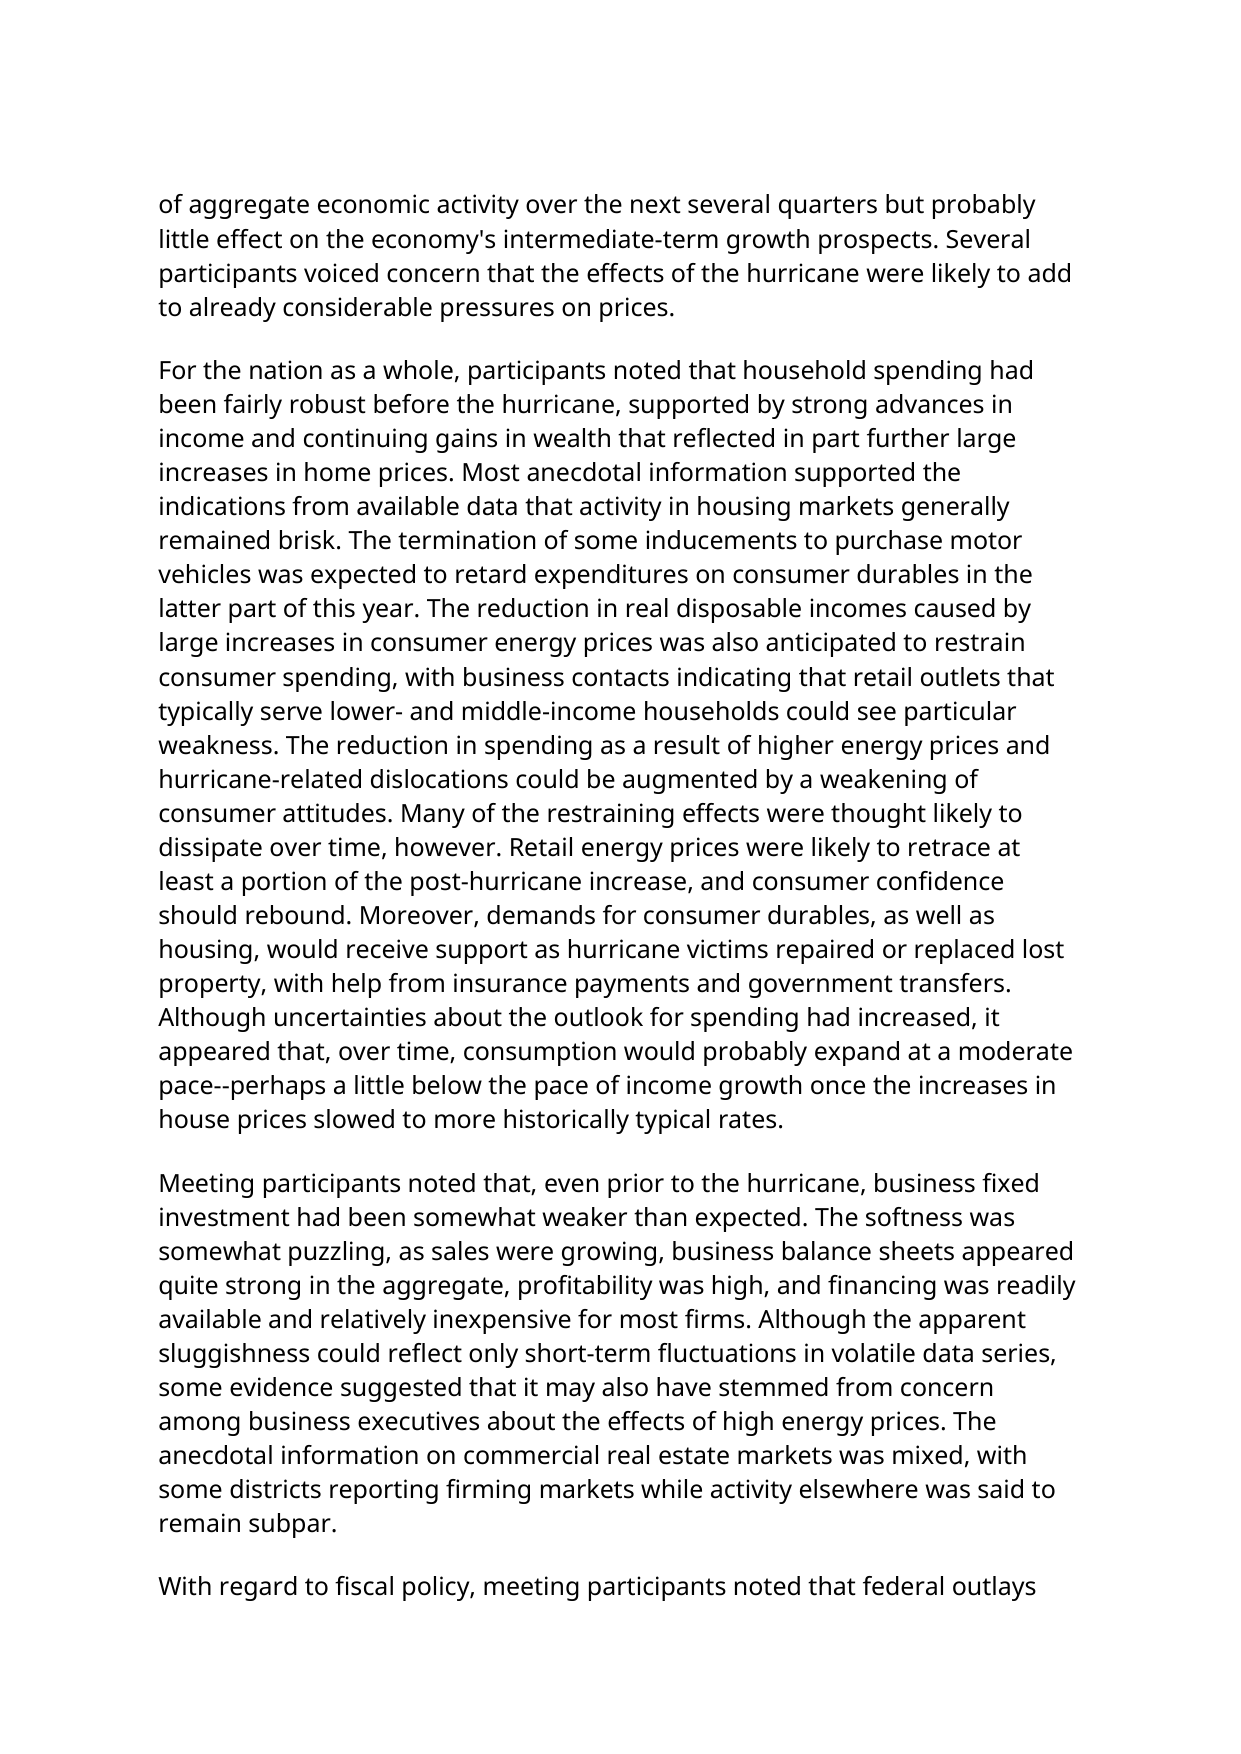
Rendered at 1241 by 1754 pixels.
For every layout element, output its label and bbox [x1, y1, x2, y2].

table_header [148, 148, 1091, 1613]
